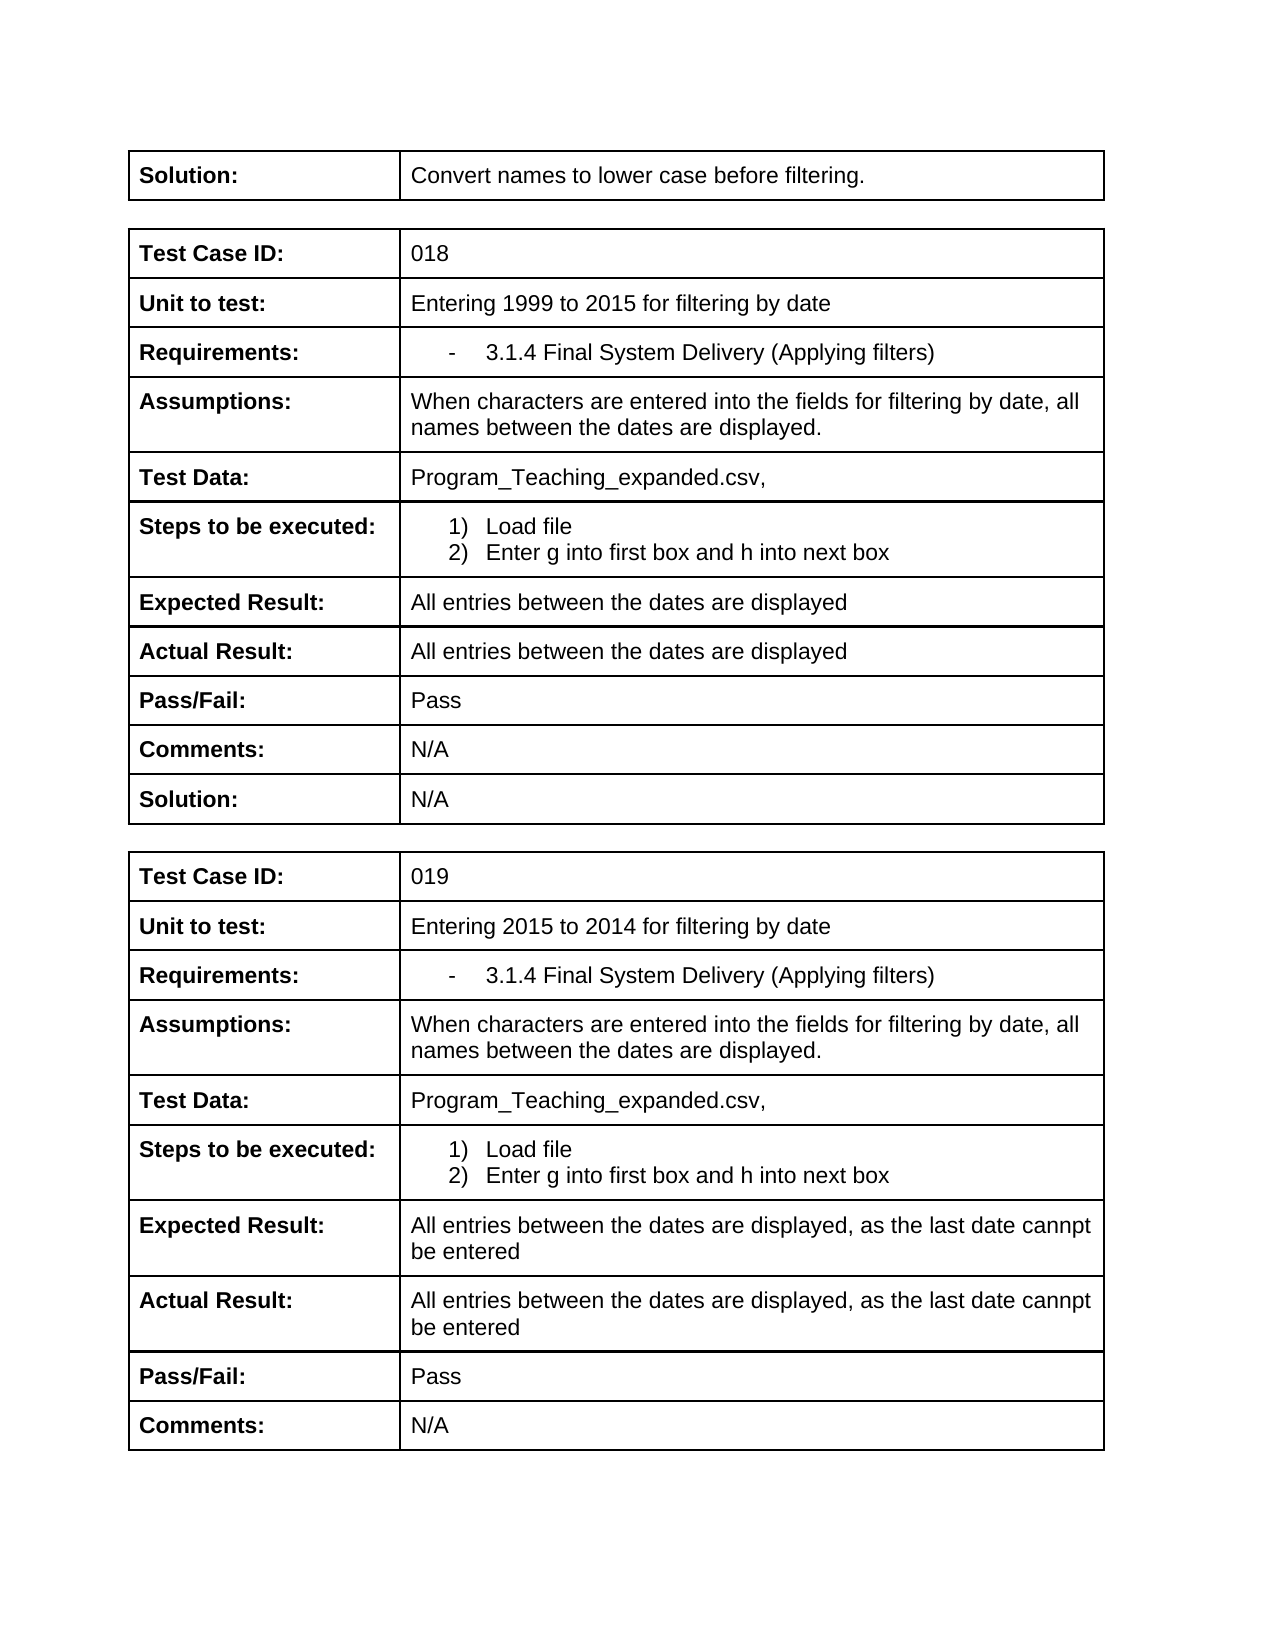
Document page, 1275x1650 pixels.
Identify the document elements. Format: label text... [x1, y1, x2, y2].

table_cell Pass/Fail: [130, 677, 399, 724]
table_cell N/A [401, 726, 1103, 773]
table_cell Requirements: [130, 328, 399, 376]
table_cell When characters are entered into the fields for filtering by date, all names between the dates are displayed. [401, 378, 1103, 451]
table_cell Requirements: [130, 951, 399, 999]
table_cell All entries between the dates are displayed [401, 578, 1103, 625]
table_cell Entering 1999 to 2015 for filtering by date [401, 279, 1103, 326]
table_cell Unit to test: [130, 902, 399, 949]
table_cell Solution: [130, 775, 399, 822]
table_cell Pass/Fail: [130, 1353, 399, 1400]
table_cell N/A [401, 775, 1103, 822]
table_cell All entries between the dates are displayed [401, 628, 1103, 674]
table_cell Pass [401, 677, 1103, 724]
table_header Test Case ID: [130, 853, 399, 900]
table_cell 3.1.4 Final System Delivery (Applying filters) [401, 951, 1103, 999]
table_cell Solution: [130, 152, 399, 199]
table_cell Steps to be executed: [130, 503, 399, 576]
table_cell When characters are entered into the fields for filtering by date, all names between the dates are displayed. [401, 1001, 1103, 1074]
table_header 018 [401, 230, 1103, 277]
table_cell Unit to test: [130, 279, 399, 326]
table_header 019 [401, 853, 1103, 900]
table_cell Program_Teaching_expanded.csv, [401, 453, 1103, 500]
table_cell Load file Enter g into first box and h into next box [401, 1126, 1103, 1199]
table_cell Test Data: [130, 1076, 399, 1123]
table_cell Expected Result: [130, 1201, 399, 1275]
table_header Test Case ID: [130, 230, 399, 277]
table_cell Pass [401, 1353, 1103, 1400]
table_cell Assumptions: [130, 378, 399, 451]
table_cell Comments: [130, 726, 399, 773]
table_cell Program_Teaching_expanded.csv, [401, 1076, 1103, 1123]
table_cell Actual Result: [130, 628, 399, 674]
table_cell N/A [401, 1402, 1103, 1449]
table_cell Convert names to lower case before filtering. [401, 152, 1103, 199]
table_cell Comments: [130, 1402, 399, 1449]
table_cell Actual Result: [130, 1277, 399, 1350]
table_cell Expected Result: [130, 578, 399, 625]
table_cell Steps to be executed: [130, 1126, 399, 1199]
table_cell Assumptions: [130, 1001, 399, 1074]
table_cell All entries between the dates are displayed, as the last date cannpt be entered [401, 1277, 1103, 1350]
table_cell Test Data: [130, 453, 399, 500]
table_cell 3.1.4 Final System Delivery (Applying filters) [401, 328, 1103, 376]
table_cell Load file Enter g into first box and h into next box [401, 503, 1103, 576]
table_cell All entries between the dates are displayed, as the last date cannpt be entered [401, 1201, 1103, 1275]
table_cell Entering 2015 to 2014 for filtering by date [401, 902, 1103, 949]
